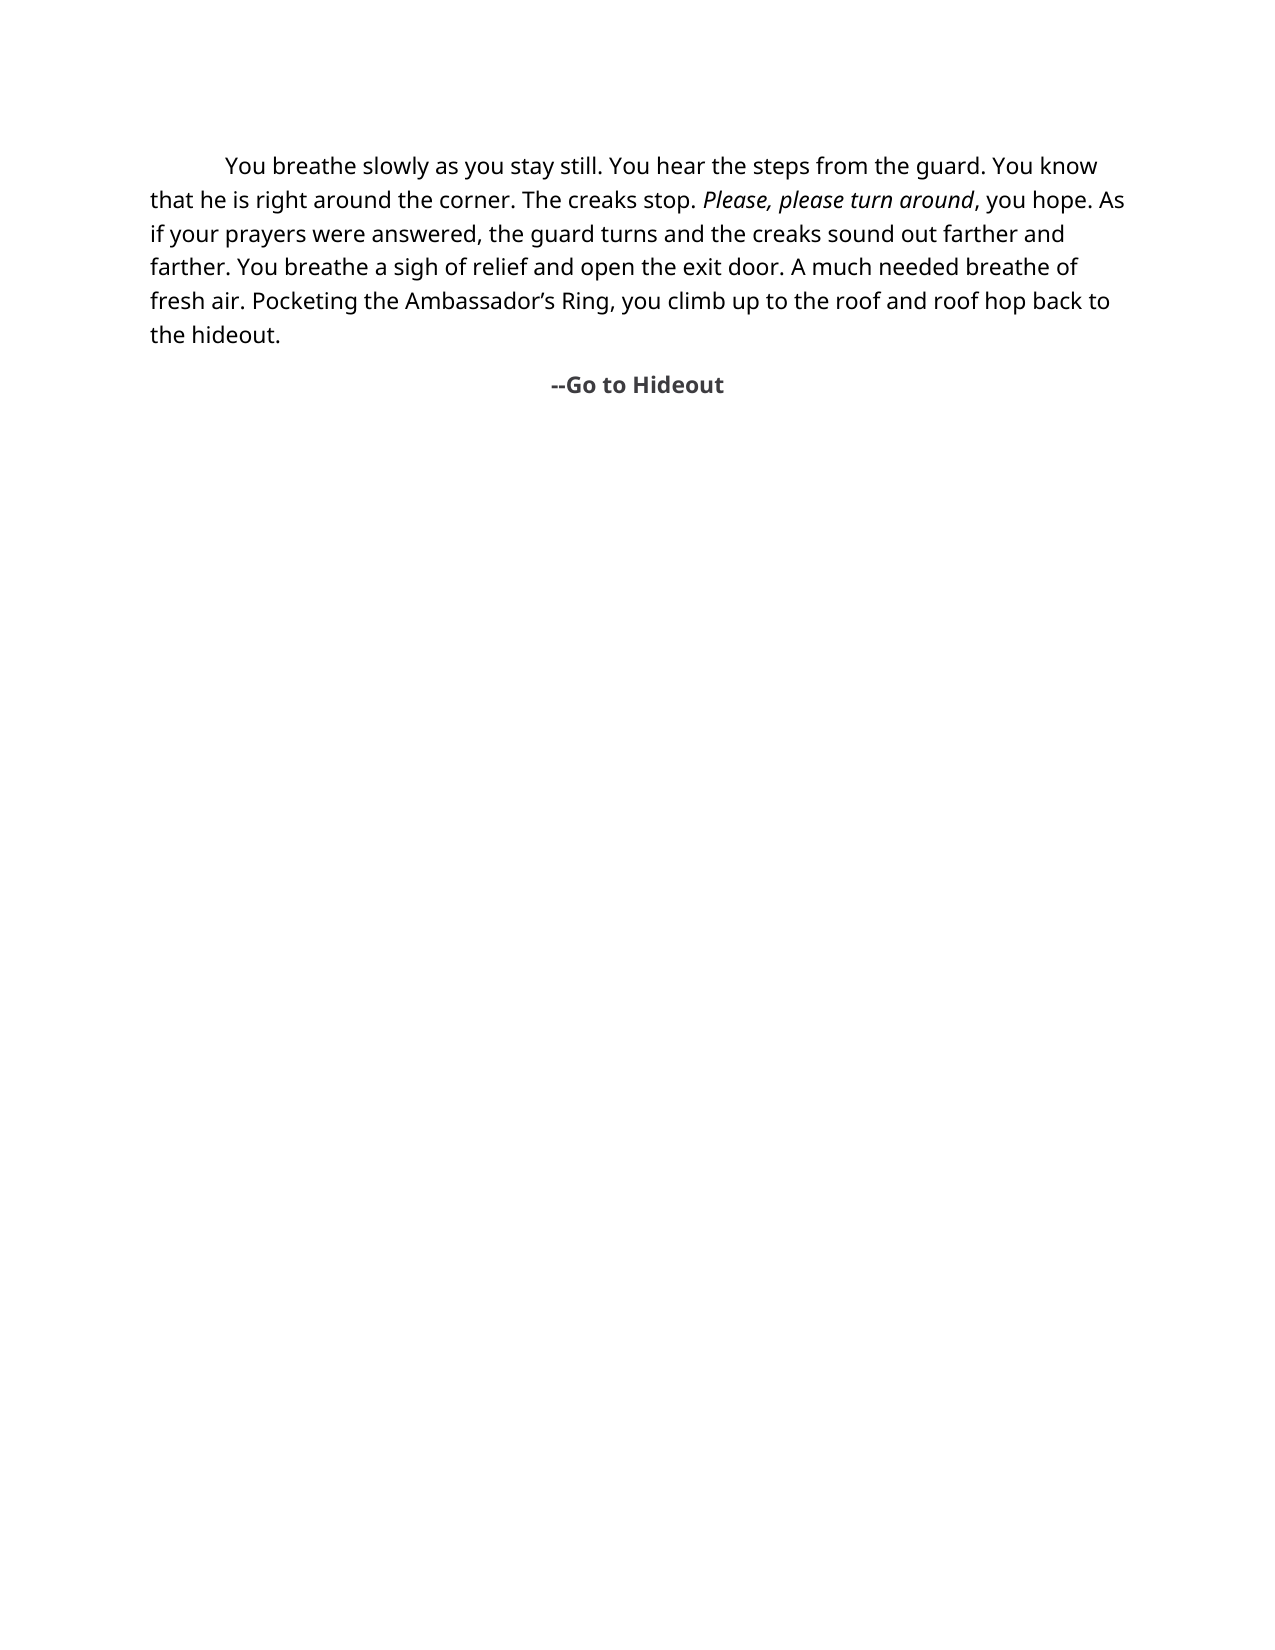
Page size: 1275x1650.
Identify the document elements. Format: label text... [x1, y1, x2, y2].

text You breathe slowly as you stay still. You hear the steps from the guard. You know that he is right around the corner. The creaks stop. Please, please turn around, you hope. As if your prayers were answered, the guard turns and the creaks sound out farther and farther. You breathe a sigh of relief and open the exit door. A much needed breathe of fresh air. Pocketing the Ambassador’s Ring, you climb up to the roof and roof hop back to the hideout. [150, 150, 1125, 350]
text --Go to Hideout [150, 369, 1125, 400]
